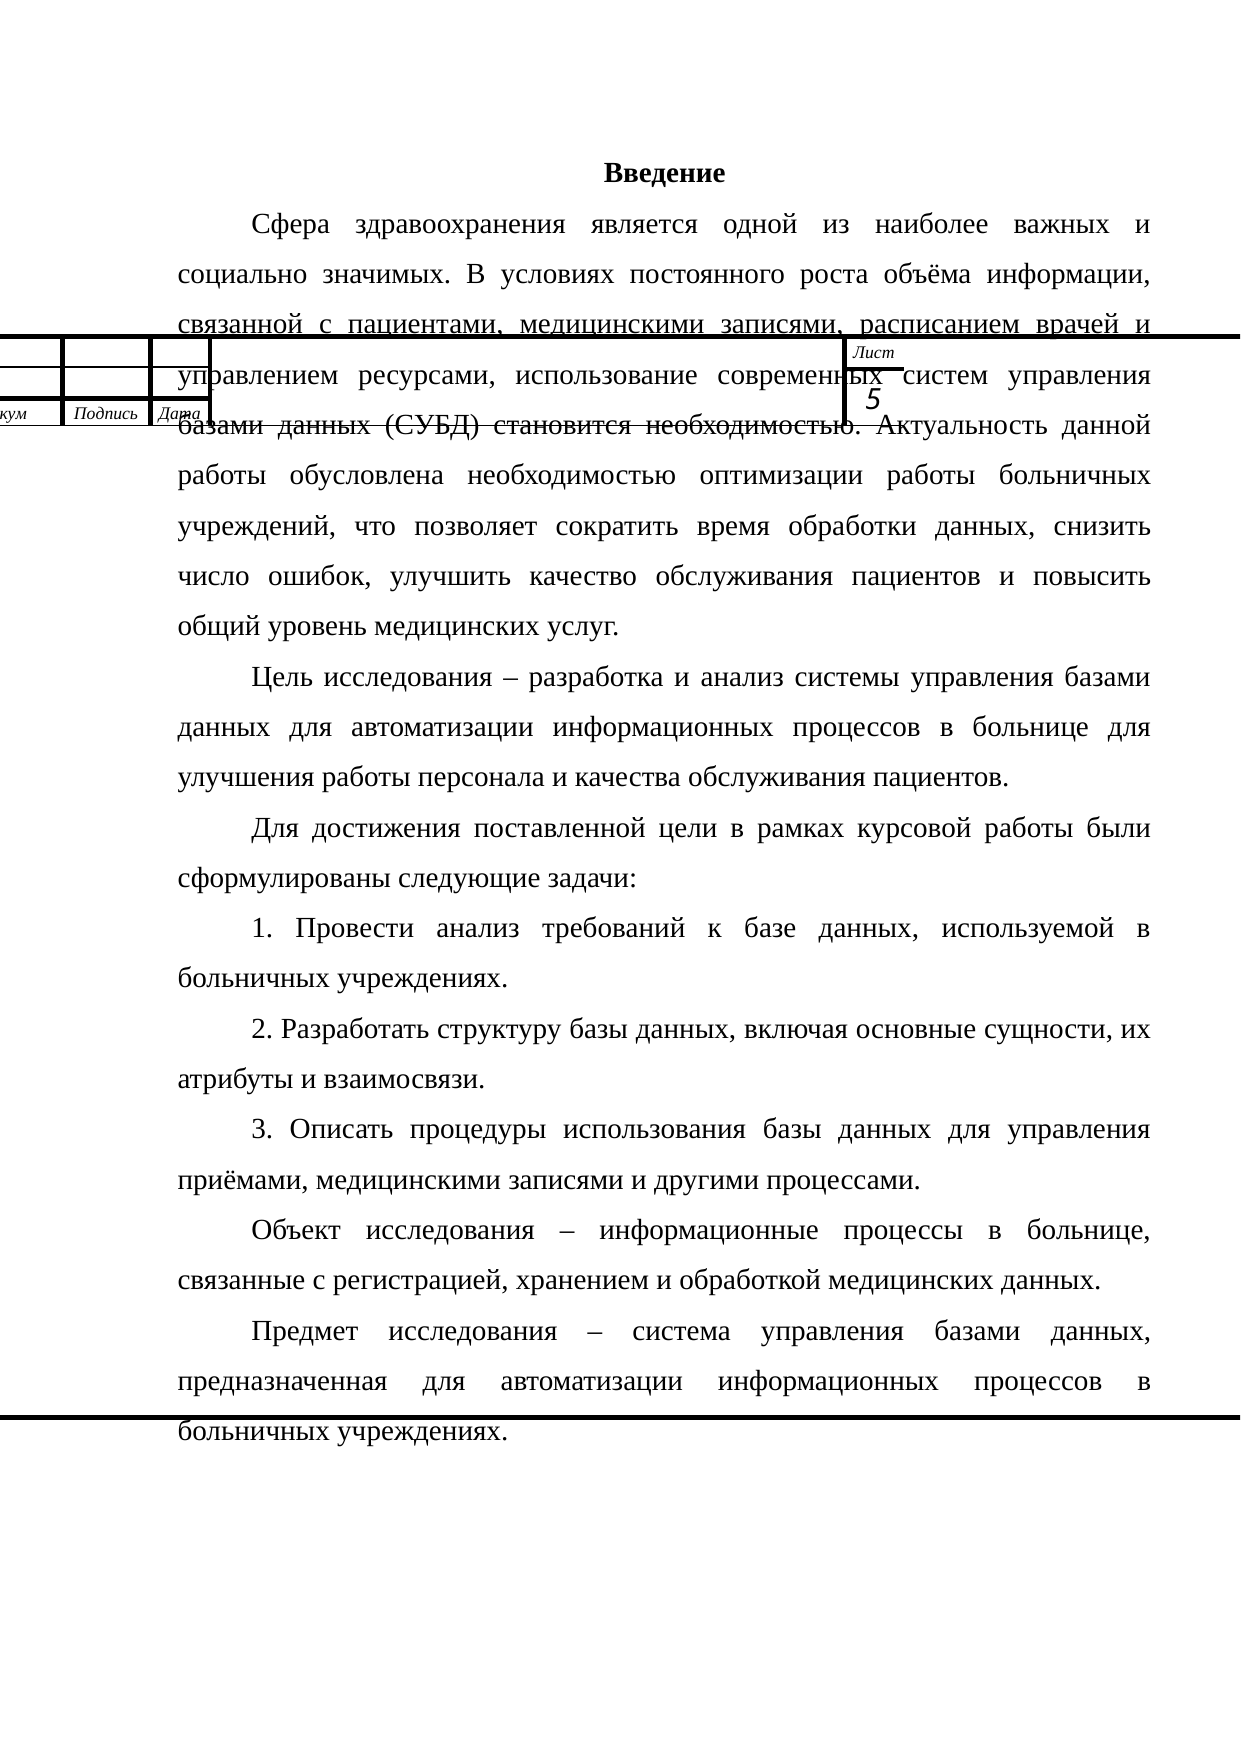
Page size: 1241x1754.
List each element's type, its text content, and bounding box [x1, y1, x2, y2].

text Объект исследования – информационные процессы в больнице, связанные с регистрацией, хранением и обработкой медицинских данных. [177, 1212, 1152, 1296]
text Для достижения поставленной цели в рамках курсовой работы были сформулированы следующие задачи: [177, 810, 1152, 893]
text Цель исследования – разработка и анализ системы управления базами данных для автоматизации информационных процессов в больнице для улучшения работы персонала и качества обслуживания пациентов. [177, 659, 1152, 793]
text 1. Провести анализ требований к базе данных, используемой в больничных учреждениях. [177, 910, 1152, 994]
text 2. Разработать структуру базы данных, включая основные сущности, их атрибуты и взаимосвязи. [177, 1011, 1152, 1095]
text 3. Описать процедуры использования базы данных для управления приёмами, медицинскими записями и другими процессами. [177, 1112, 1152, 1195]
text Сфера здравоохранения является одной из наиболее важных и социально значимых. В условиях постоянного роста объёма информации, связанной с пациентами, медицинскими записями, расписанием врачей и управлением ресурсами, использование современных систем управления базами данных (СУБД) становится необходимостью. Актуальность данной работы обусловлена необходимостью оптимизации работы больничных учреждений, что позволяет сократить время обработки данных, снизить число ошибок, улучшить качество обслуживания пациентов и повысить общий уровень медицинских услуг. [177, 206, 1152, 642]
text Предмет исследования – система управления базами данных, предназначенная для автоматизации информационных процессов в больничных учреждениях. [177, 1313, 1152, 1447]
subtitle Введение [177, 156, 1152, 189]
